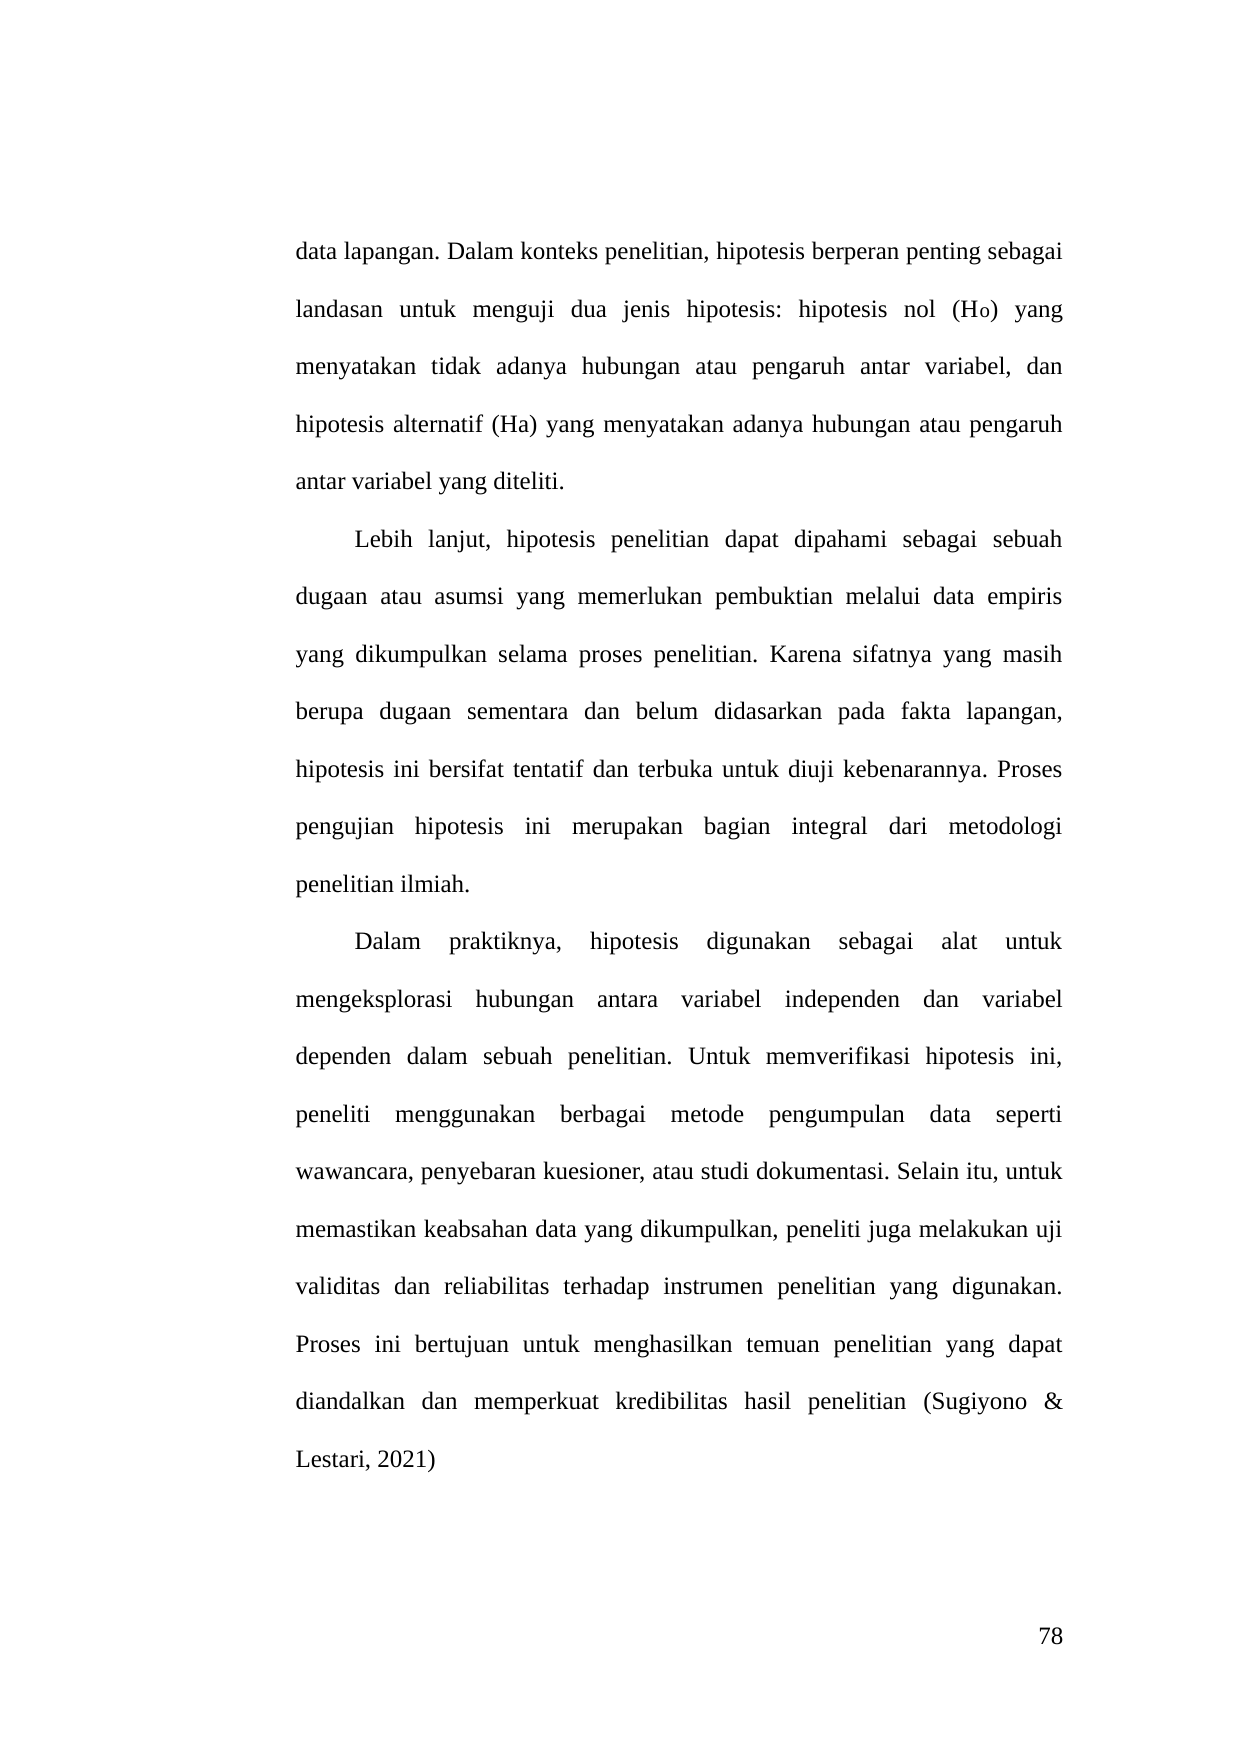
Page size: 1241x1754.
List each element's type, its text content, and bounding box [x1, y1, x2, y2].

text Dalam praktiknya, hipotesis digunakan sebagai alat untuk mengeksplorasi hubungan antara variabel independen dan variabel dependen dalam sebuah penelitian. Untuk memverifikasi hipotesis ini, peneliti menggunakan berbagai metode pengumpulan data seperti wawancara, penyebaran kuesioner, atau studi dokumentasi. Selain itu, untuk memastikan keabsahan data yang dikumpulkan, peneliti juga melakukan uji validitas dan reliabilitas terhadap instrumen penelitian yang digunakan. Proses ini bertujuan untuk menghasilkan temuan penelitian yang dapat diandalkan dan memperkuat kredibilitas hasil penelitian (Sugiyono & Lestari, 2021) [295, 926, 1063, 1472]
text Lebih lanjut, hipotesis penelitian dapat dipahami sebagai sebuah dugaan atau asumsi yang memerlukan pembuktian melalui data empiris yang dikumpulkan selama proses penelitian. Karena sifatnya yang masih berupa dugaan sementara dan belum didasarkan pada fakta lapangan, hipotesis ini bersifat tentatif dan terbuka untuk diuji kebenarannya. Proses pengujian hipotesis ini merupakan bagian integral dari metodologi penelitian ilmiah. [295, 524, 1063, 897]
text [295, 236, 1063, 495]
